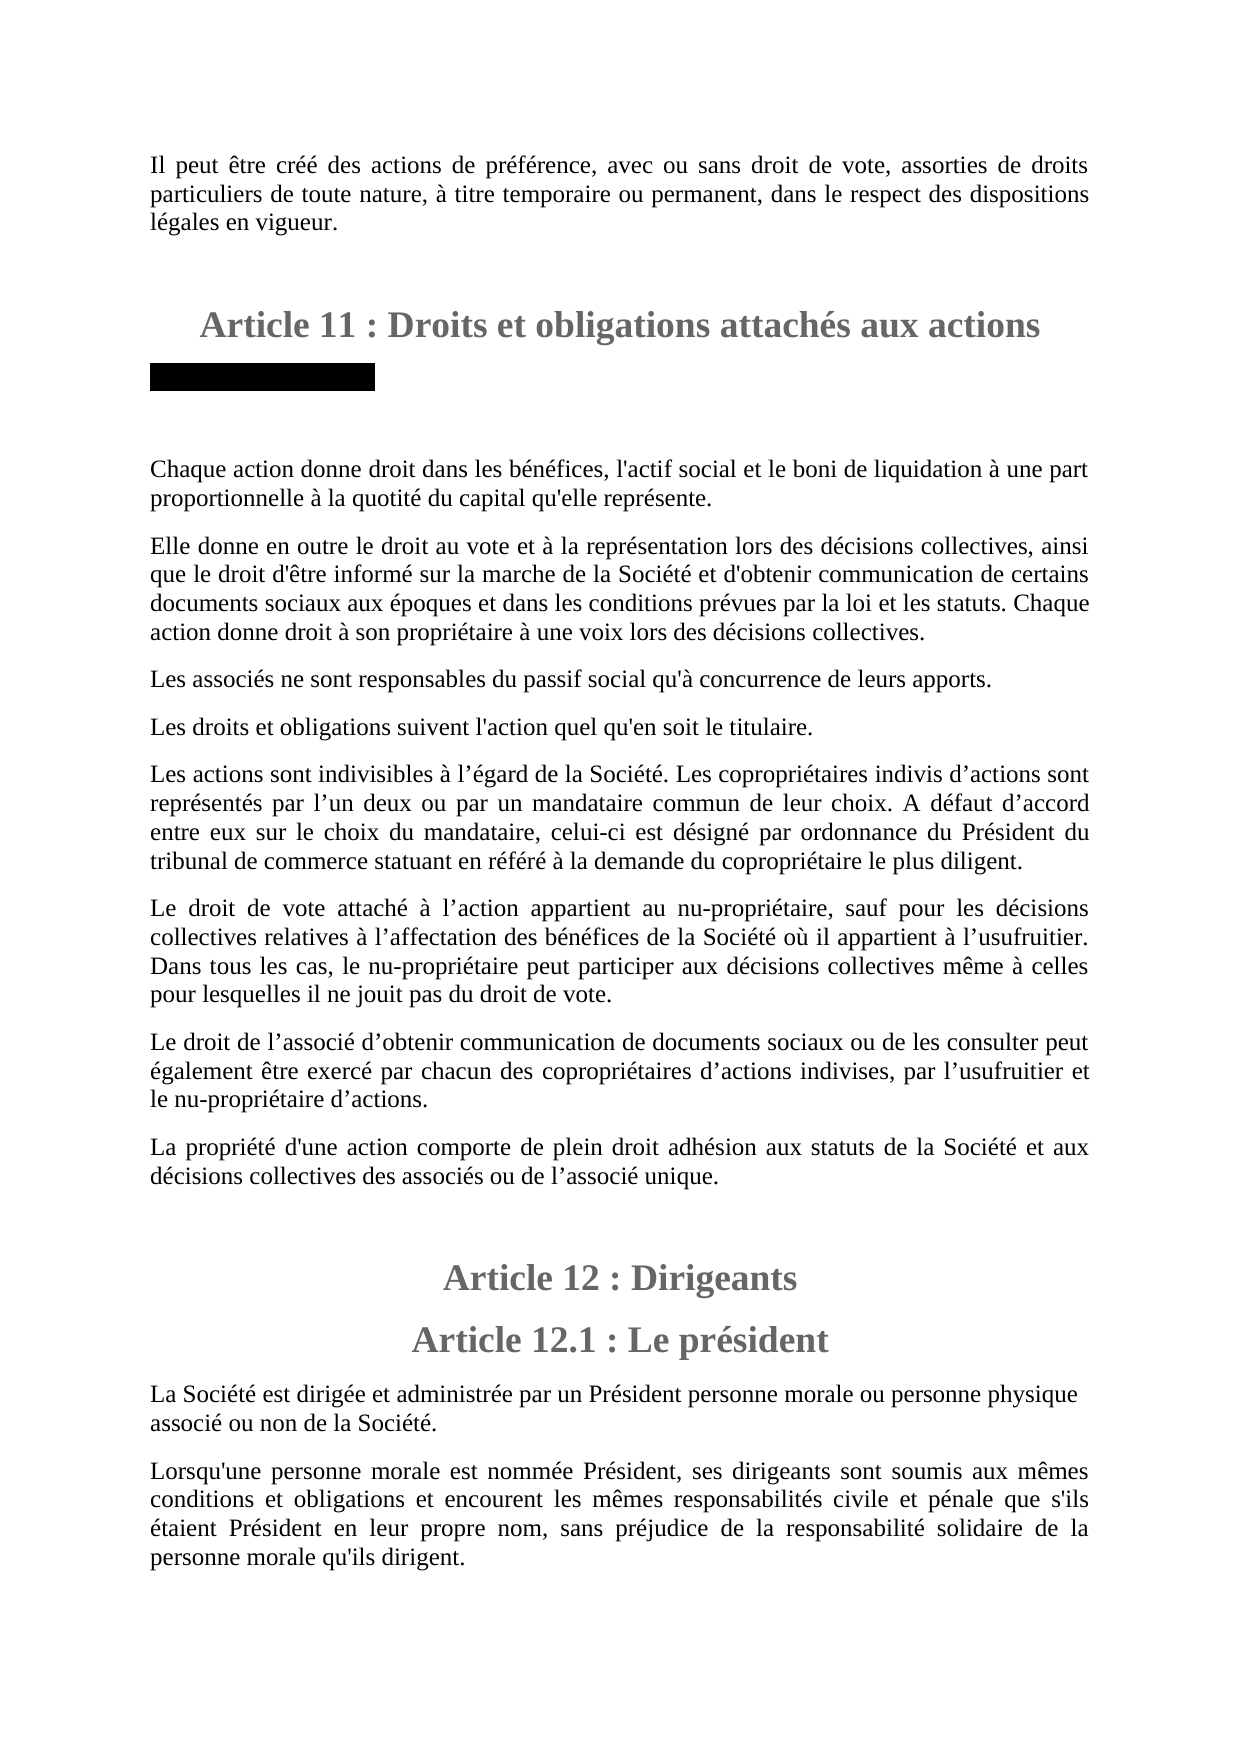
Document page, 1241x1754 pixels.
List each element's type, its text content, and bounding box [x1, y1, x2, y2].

text Elle donne en outre le droit au vote et à la représentation lors des décisions collectives, ainsi que le droit d'être informé sur la marche de la Société et d'obtenir communication de certains documents sociaux aux époques et dans les conditions prévues par la loi et les statuts. Chaque action donne droit à son propriétaire à une voix lors des décisions collectives. [150, 531, 1090, 646]
text Lorsqu'une personne morale est nommée Président, ses dirigeants sont soumis aux mêmes conditions et obligations et encourent les mêmes responsabilités civile et pénale que s'ils étaient Président en leur propre nom, sans préjudice de la responsabilité solidaire de la personne morale qu'ils dirigent. [150, 1456, 1090, 1571]
text La propriété d'une action comporte de plein droit adhésion aux statuts de la Société et aux décisions collectives des associés ou de l’associé unique. [150, 1132, 1090, 1189]
text Article 12 : Dirigeants [150, 1256, 1090, 1299]
text Article 11 : Droits et obligations attachés aux actions [150, 302, 1090, 346]
text Le droit de l’associé d’obtenir communication de documents sociaux ou de les consulter peut également être exercé par chacun des copropriétaires d’actions indivises, par l’usufruitier et le nu-propriétaire d’actions. [150, 1027, 1090, 1113]
text Chaque action donne droit dans les bénéfices, l'actif social et le boni de liquidation à une part proportionnelle à la quotité du capital qu'elle représente. [150, 454, 1090, 512]
text Les actions sont indivisibles à l’égard de la Société. Les copropriétaires indivis d’actions sont représentés par l’un deux ou par un mandataire commun de leur choix. A défaut d’accord entre eux sur le choix du mandataire, celui-ci est désigné par ordonnance du Président du tribunal de commerce statuant en référé à la demande du copropriétaire le plus diligent. [150, 759, 1090, 874]
text La Société est dirigée et administrée par un Président personne morale ou personne physique associé ou non de la Société. [150, 1379, 1090, 1437]
text Le droit de vote attaché à l’action appartient au nu-propriétaire, sauf pour les décisions collectives relatives à l’affectation des bénéfices de la Société où il appartient à l’usufruitier. Dans tous les cas, le nu-propriétaire peut participer aux décisions collectives même à celles pour lesquelles il ne jouit pas du droit de vote. [150, 893, 1090, 1008]
text Les associés ne sont responsables du passif social qu'à concurrence de leurs apports. [150, 664, 1090, 693]
text Les droits et obligations suivent l'action quel qu'en soit le titulaire. [150, 712, 1090, 741]
text Article 12.1 : Le président [150, 1318, 1090, 1361]
text Il peut être créé des actions de préférence, avec ou sans droit de vote, assorties de droits particuliers de toute nature, à titre temporaire ou permanent, dans le respect des dispositions légales en vigueur. [150, 150, 1090, 236]
